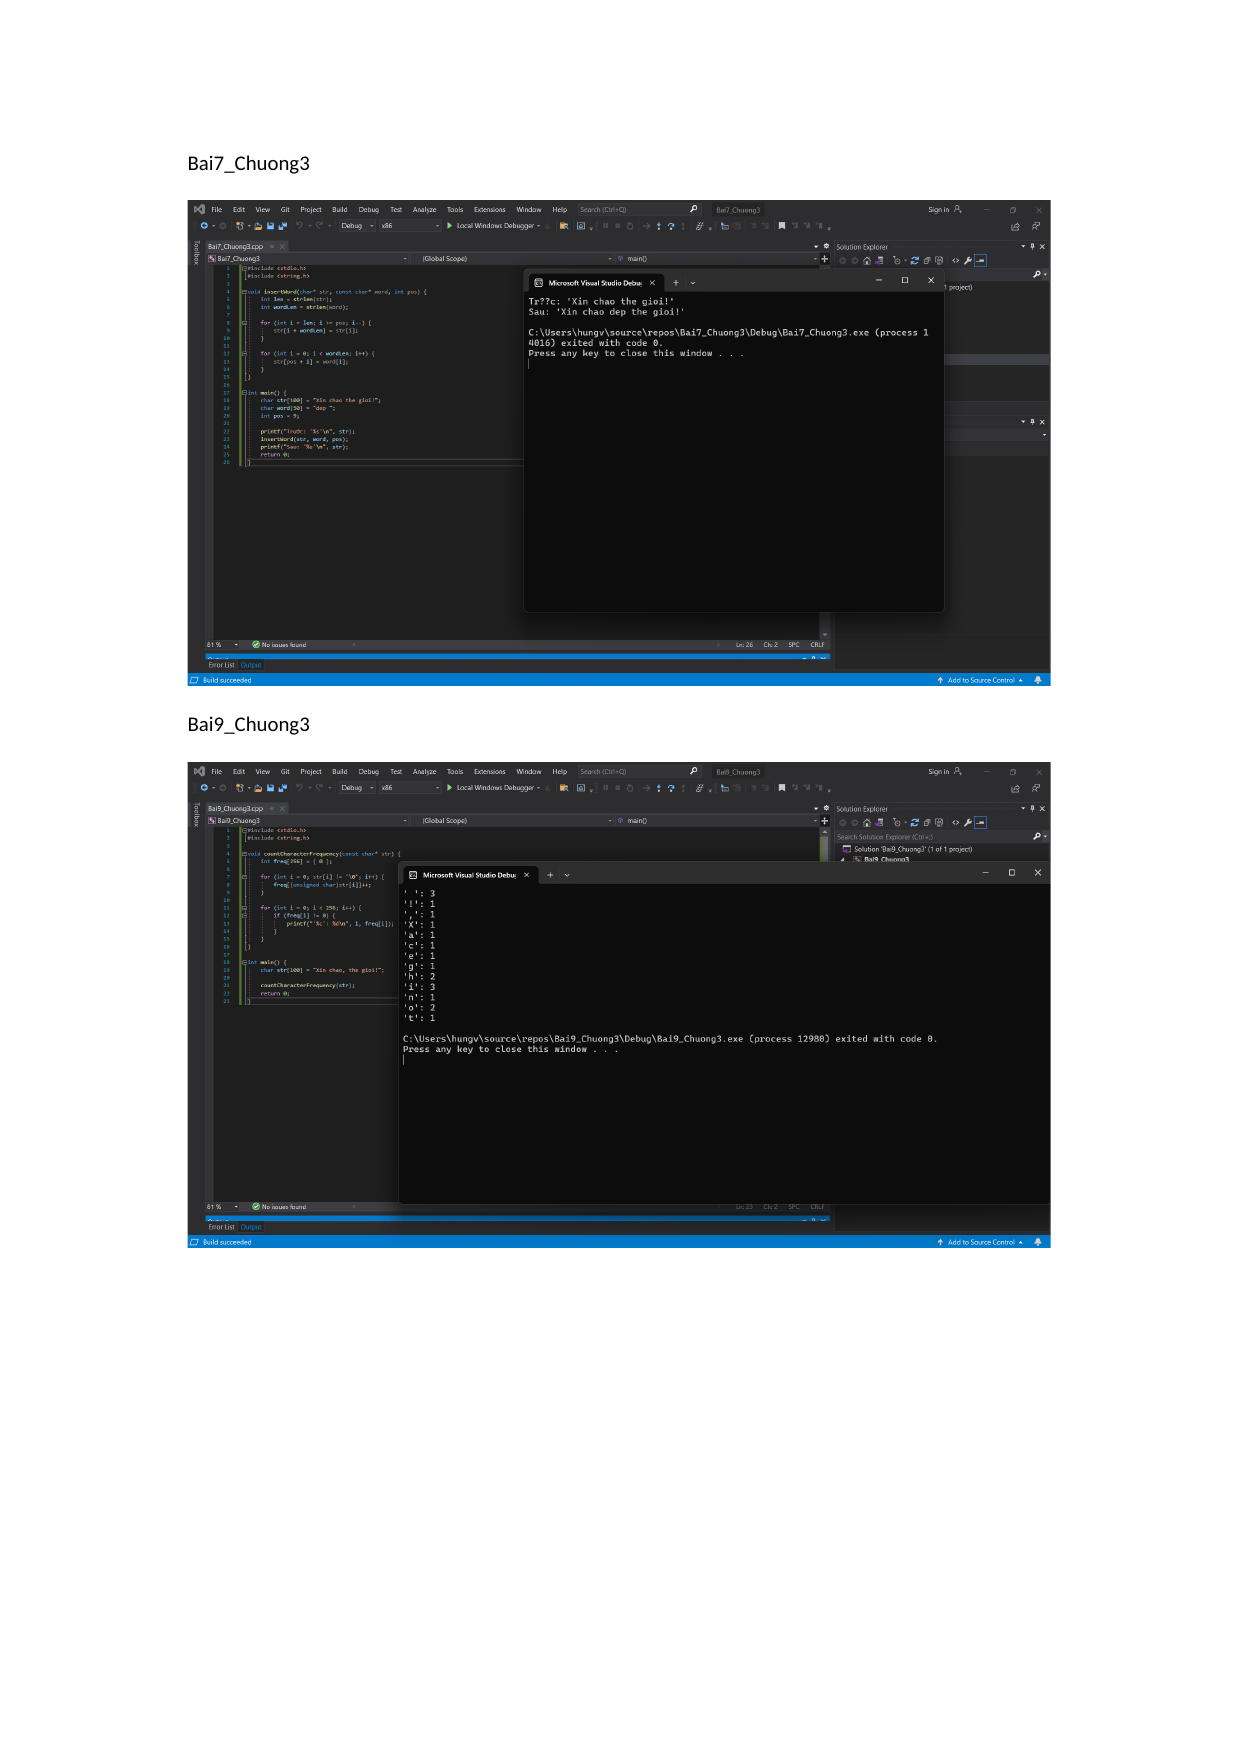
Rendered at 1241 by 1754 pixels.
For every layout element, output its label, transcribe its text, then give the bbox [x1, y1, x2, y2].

picture [187, 200, 1051, 686]
picture [187, 762, 1051, 1248]
